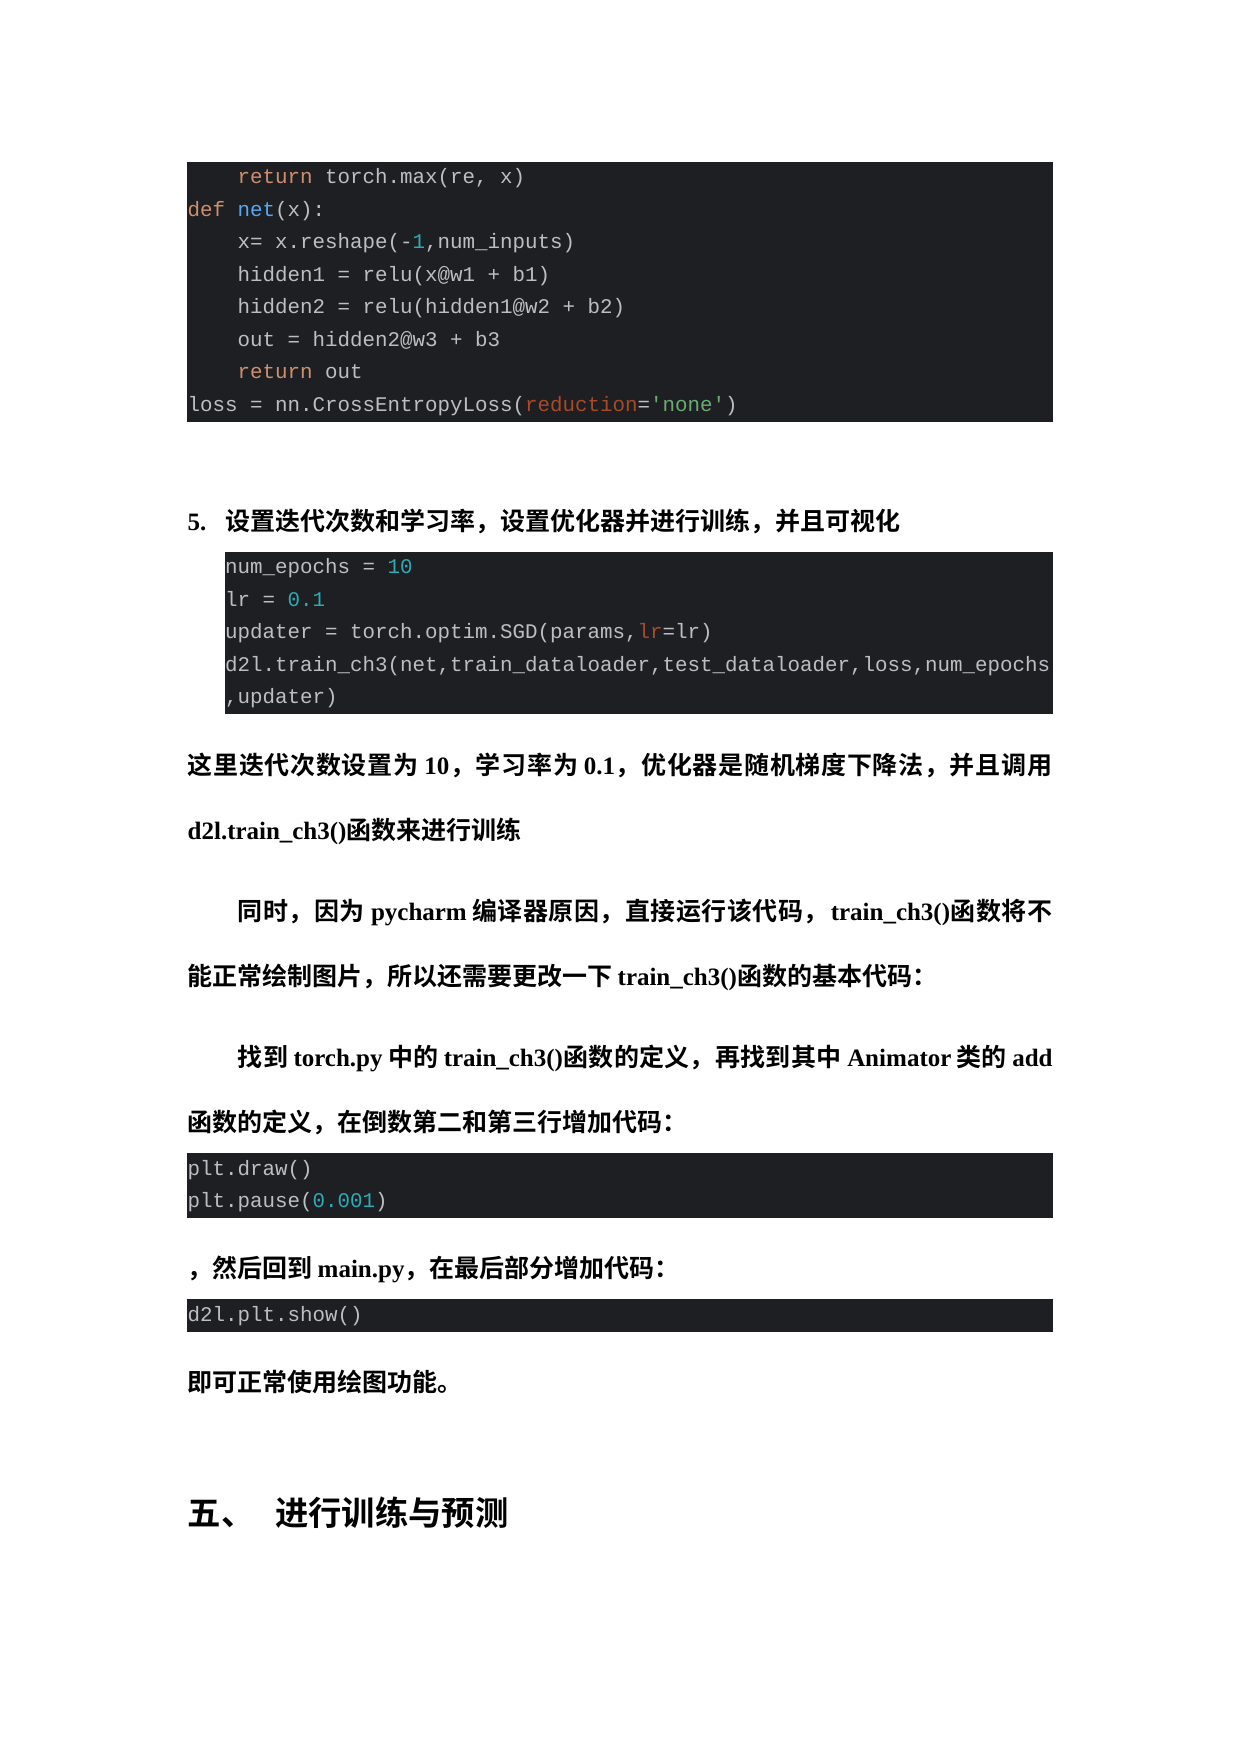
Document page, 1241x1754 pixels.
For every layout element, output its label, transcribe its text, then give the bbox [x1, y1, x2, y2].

text 同时，因为pycharm编译器原因，直接运行该代码，train_ch3()函数将不能正常绘制图片，所以还需要更改一下train_ch3()函数的基本代码： [187, 877, 1053, 1007]
list 设置迭代次数和学习率，设置优化器并进行训练，并且可视化 [187, 487, 1053, 552]
text 找到torch.py中的train_ch3()函数的定义，再找到其中Animator类的add函数的定义，在倒数第二和第三行增加代码： [187, 1023, 1053, 1153]
text 即可正常使用绘图功能。 [187, 1348, 1053, 1413]
list num_epochs = 10 lr = 0.1 updater = torch.optim.SGD(params,lr=lr) d2l.train_ch3(net,train_dataloader,test_dataloader,loss,num_epochs,updater) [225, 552, 1053, 714]
text d2l.plt.show() [187, 1299, 1053, 1332]
text plt.draw() plt.pause(0.001) [187, 1153, 1053, 1218]
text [187, 162, 1053, 422]
text 这里迭代次数设置为10，学习率为0.1，优化器是随机梯度下降法，并且调用d2l.train_ch3()函数来进行训练 [187, 731, 1053, 861]
list 进行训练与预测 [187, 1478, 1053, 1543]
text ，然后回到main.py，在最后部分增加代码： [187, 1234, 1053, 1299]
